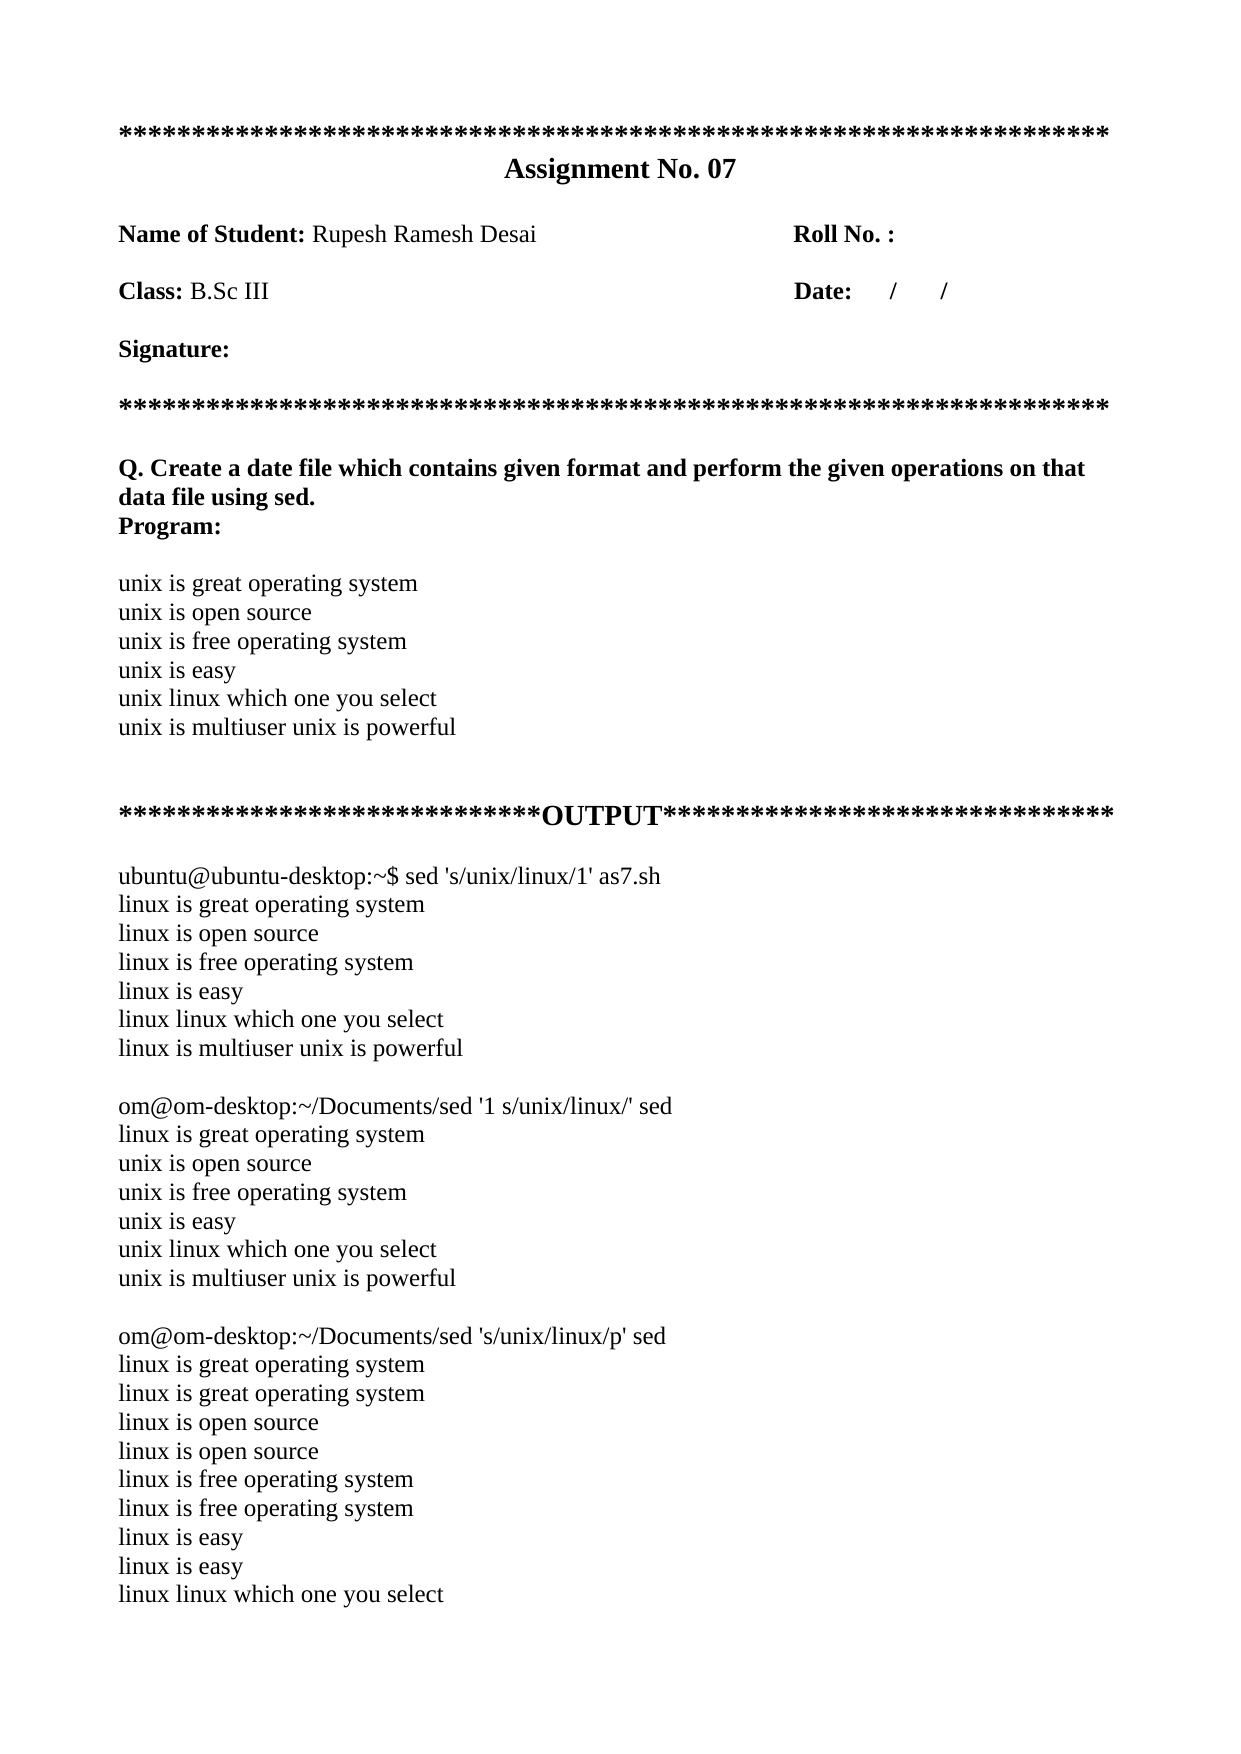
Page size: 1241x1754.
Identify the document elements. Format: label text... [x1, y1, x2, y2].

text unix is open source [118, 1148, 1122, 1177]
text linux is easy [118, 1522, 1122, 1551]
text linux is easy [118, 976, 1122, 1004]
text unix is easy [118, 655, 1122, 683]
text unix is multiuser unix is powerful [118, 712, 1122, 741]
text ******************************************************************** [118, 391, 1122, 425]
text linux is free operating system [118, 1464, 1122, 1493]
text unix is free operating system [118, 1177, 1122, 1206]
text linux is easy [118, 1551, 1122, 1579]
text unix linux which one you select [118, 1234, 1122, 1263]
text linux is open source [118, 1407, 1122, 1436]
text unix is multiuser unix is powerful [118, 1263, 1122, 1292]
text ubuntu@ubuntu-desktop:~$ sed 's/unix/linux/1' as7.sh [118, 861, 1122, 889]
text linux is open source [118, 918, 1122, 947]
text linux is open source [118, 1436, 1122, 1464]
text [118, 1579, 1122, 1608]
text linux is great operating system [118, 1378, 1122, 1407]
text unix linux which one you select [118, 683, 1122, 712]
text Signature: [118, 334, 1122, 362]
text Class: B.Sc III Date: / / [118, 276, 1122, 305]
text linux is free operating system [118, 1493, 1122, 1522]
text *****************************OUTPUT******************************* [118, 798, 1122, 832]
text linux is free operating system [118, 947, 1122, 976]
text Name of Student: Rupesh Ramesh Desai Roll No. : [118, 219, 1122, 247]
text linux is great operating system [118, 889, 1122, 918]
text linux is great operating system [118, 1349, 1122, 1378]
text om@om-desktop:~/Documents/sed '1 s/unix/linux/' sed [118, 1091, 1122, 1119]
text unix is easy [118, 1206, 1122, 1234]
text Q. Create a date file which contains given format and perform the given operations on that data file using sed. [118, 453, 1122, 511]
text linux is great operating system [118, 1119, 1122, 1148]
text Program: [118, 511, 1122, 540]
text linux is multiuser unix is powerful [118, 1033, 1122, 1062]
text unix is free operating system [118, 626, 1122, 655]
text Assignment No. 07 [118, 152, 1122, 185]
text unix is great operating system [118, 568, 1122, 597]
text linux linux which one you select [118, 1004, 1122, 1033]
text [118, 118, 1122, 152]
text om@om-desktop:~/Documents/sed 's/unix/linux/p' sed [118, 1321, 1122, 1349]
text unix is open source [118, 597, 1122, 626]
